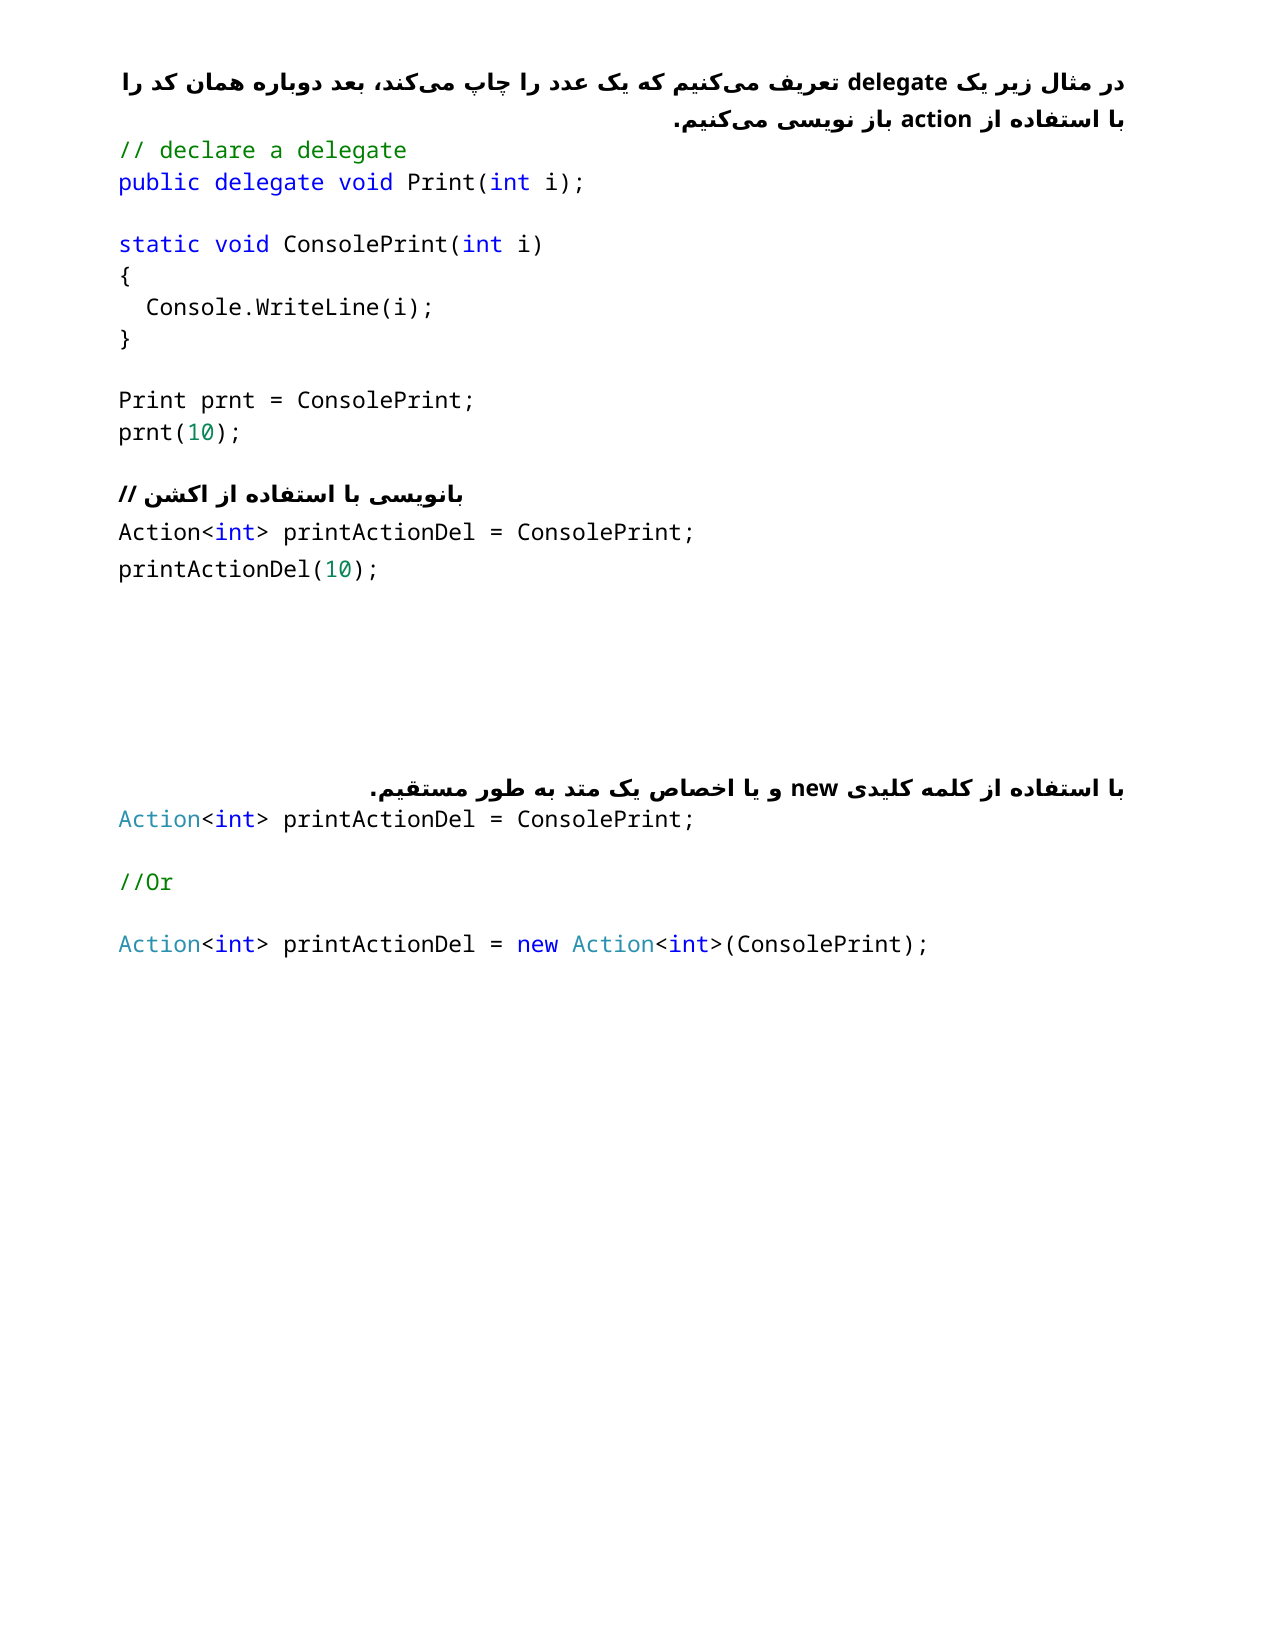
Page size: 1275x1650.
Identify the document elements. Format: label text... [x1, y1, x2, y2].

text static void ConsolePrint(int i) [118, 228, 1125, 259]
text public delegate void Print(int i); [118, 165, 1125, 197]
text Print prnt = ConsolePrint; [118, 384, 1125, 415]
text Action<int> printActionDel = ConsolePrint; [118, 509, 1125, 547]
text Action<int> printActionDel = new Action<int>(ConsolePrint); [118, 928, 1125, 959]
text } [118, 322, 1125, 353]
text // declare a delegate [118, 134, 1125, 165]
text Action<int> printActionDel = ConsolePrint; [118, 803, 1125, 834]
text با استفاده از کلمه کلیدی new و یا اخصاص یک متد به طور مستقیم. [118, 765, 1125, 803]
text //Or [118, 865, 1125, 897]
text در مثال زیر یک delegate تعریف می‌کنیم که یک عدد را چاپ می‌کند، بعد دوباره همان کد را با استفاده از action باز نویسی می‌کنیم. [118, 59, 1125, 134]
text // بانویسی با استفاده از اکشن [118, 478, 1125, 509]
text Console.WriteLine(i); [118, 290, 1125, 322]
text printActionDel(10); [118, 547, 1125, 584]
text { [118, 259, 1125, 290]
text prnt(10); [118, 415, 1125, 447]
